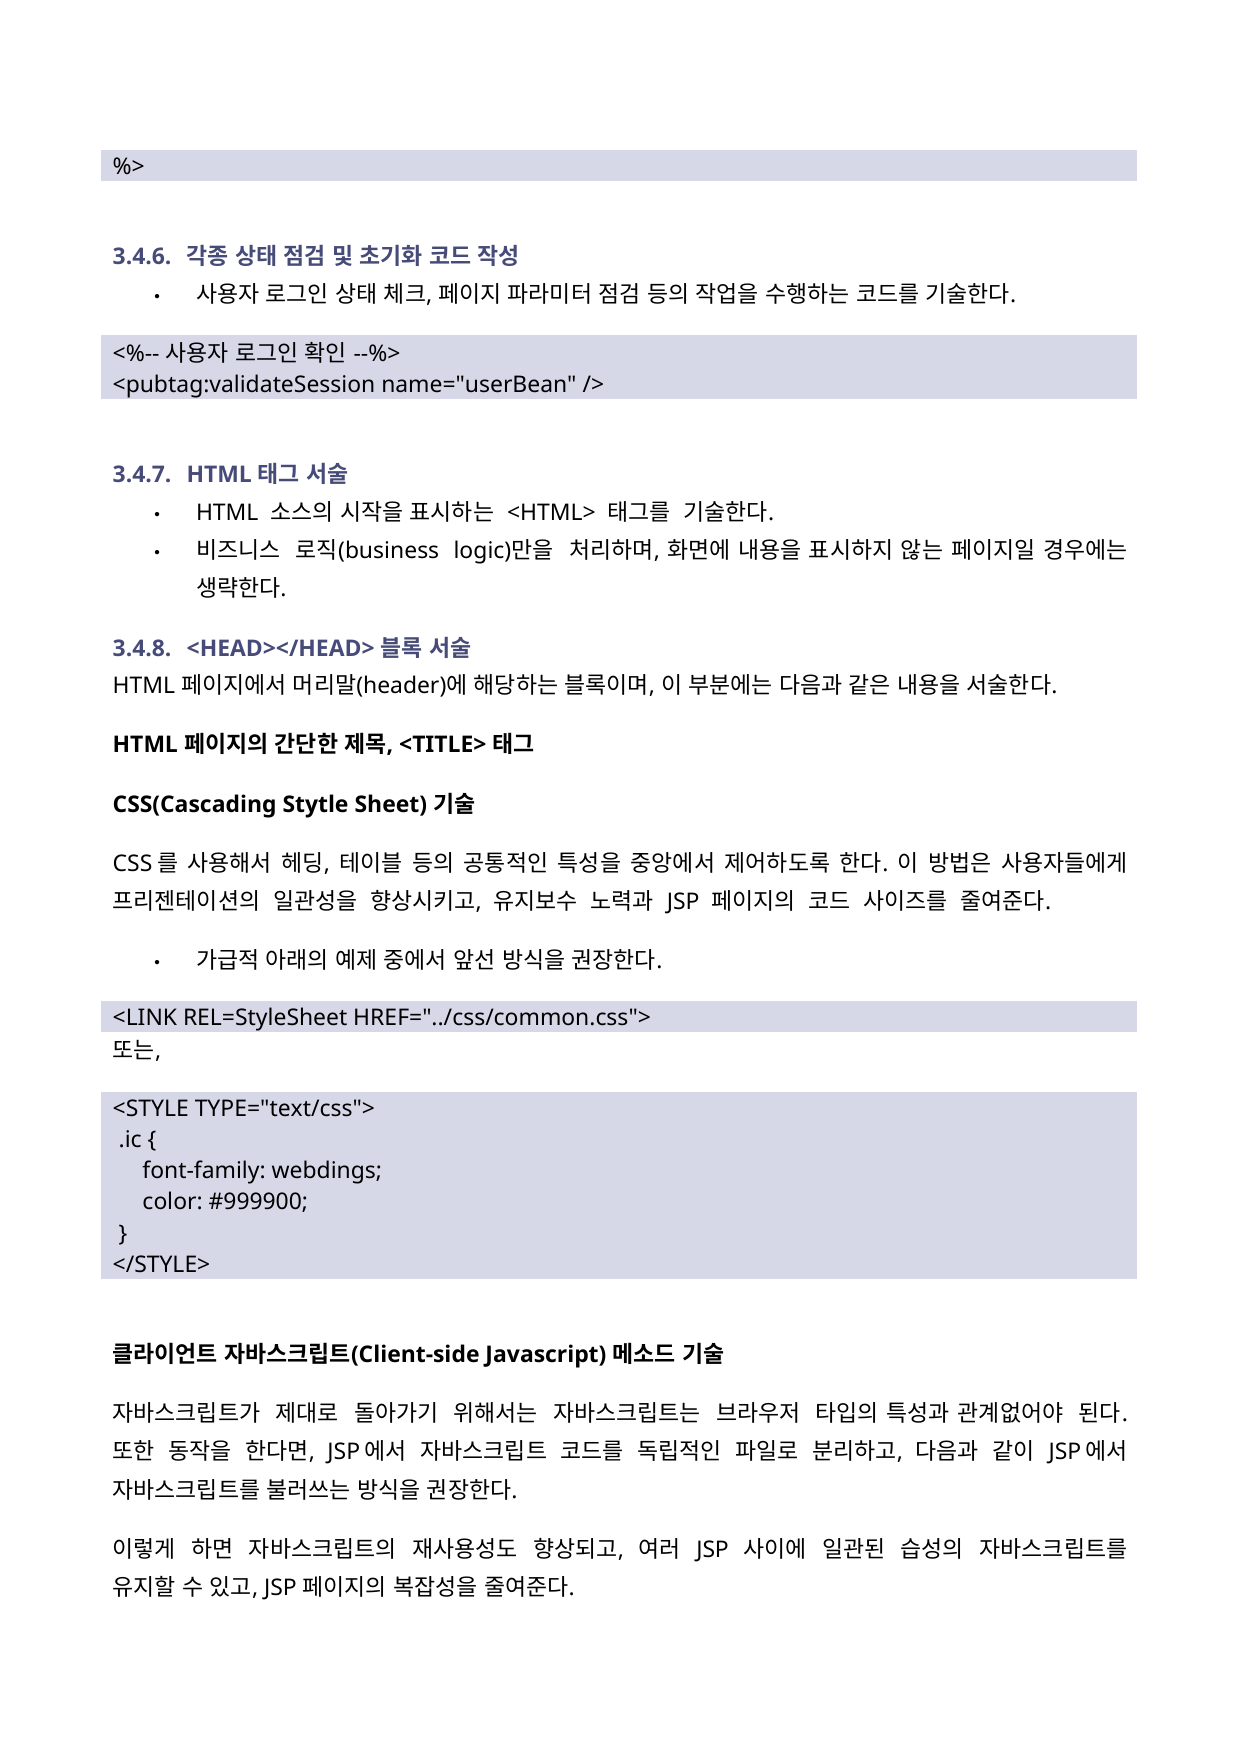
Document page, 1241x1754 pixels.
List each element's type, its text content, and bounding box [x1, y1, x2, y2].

text 자바스크립트가 제대로 돌아가기 위해서는 자바스크립트는 브라우저 타입의 특성과 관계없어야 된다. 또한 동작을 한다면, JSP에서 자바스크립트 코드를 독립적인 파일로 분리하고, 다음과 같이 JSP에서 자바스크립트를 불러쓰는 방식을 권장한다. [112, 1395, 1128, 1505]
text 또는, [112, 1032, 1128, 1066]
list 가급적 아래의 예제 중에서 앞선 방식을 권장한다. [154, 942, 1128, 975]
list 사용자 로그인 상태 체크, 페이지 파라미터 점검 등의 작업을 수행하는 코드를 기술한다. [154, 276, 1128, 309]
text 클라이언트 자바스크립트(Client-side Javascript) 메소드 기술 [112, 1336, 1128, 1369]
list HTML 소스의 시작을 표시하는 <HTML> 태그를 기술한다. [154, 494, 1128, 527]
table_header <LINK REL=StyleSheet HREF="../css/common.css"> [101, 1001, 1137, 1032]
text CSS(Cascading Stytle Sheet) 기술 [112, 785, 1128, 819]
subtitle 각종 상태 점검 및 초기화 코드 작성 [112, 238, 1128, 271]
text 이렇게 하면 자바스크립트의 재사용성도 향상되고, 여러 JSP 사이에 일관된 습성의 자바스크립트를 유지할 수 있고, JSP 페이지의 복잡성을 줄여준다. [112, 1531, 1128, 1602]
table_header <STYLE TYPE="text/css"> .ic { font-family: webdings; color: #999900; } </STYLE> [101, 1092, 1137, 1279]
text HTML 페이지에서 머리말(header)에 해당하는 블록이며, 이 부분에는 다음과 같은 내용을 서술한다. [112, 667, 1128, 700]
list 비즈니스 로직(business logic)만을 처리하며, 화면에 내용을 표시하지 않는 페이지일 경우에는 생략한다. [154, 532, 1128, 604]
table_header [101, 150, 1137, 181]
text CSS를 사용해서 헤딩, 테이블 등의 공통적인 특성을 중앙에서 제어하도록 한다. 이 방법은 사용자들에게 프리젠테이션의 일관성을 향상시키고, 유지보수 노력과 JSP 페이지의 코드 사이즈를 줄여준다. [112, 844, 1128, 916]
text HTML 페이지의 간단한 제목, <TITLE> 태그 [112, 726, 1128, 759]
table_header <%-- 사용자 로그인 확인 --%> <pubtag:validateSession name="userBean" /> [101, 335, 1137, 399]
subtitle HTML 태그 서술 [112, 456, 1128, 489]
subtitle <HEAD></HEAD> 블록 서술 [112, 629, 1128, 663]
